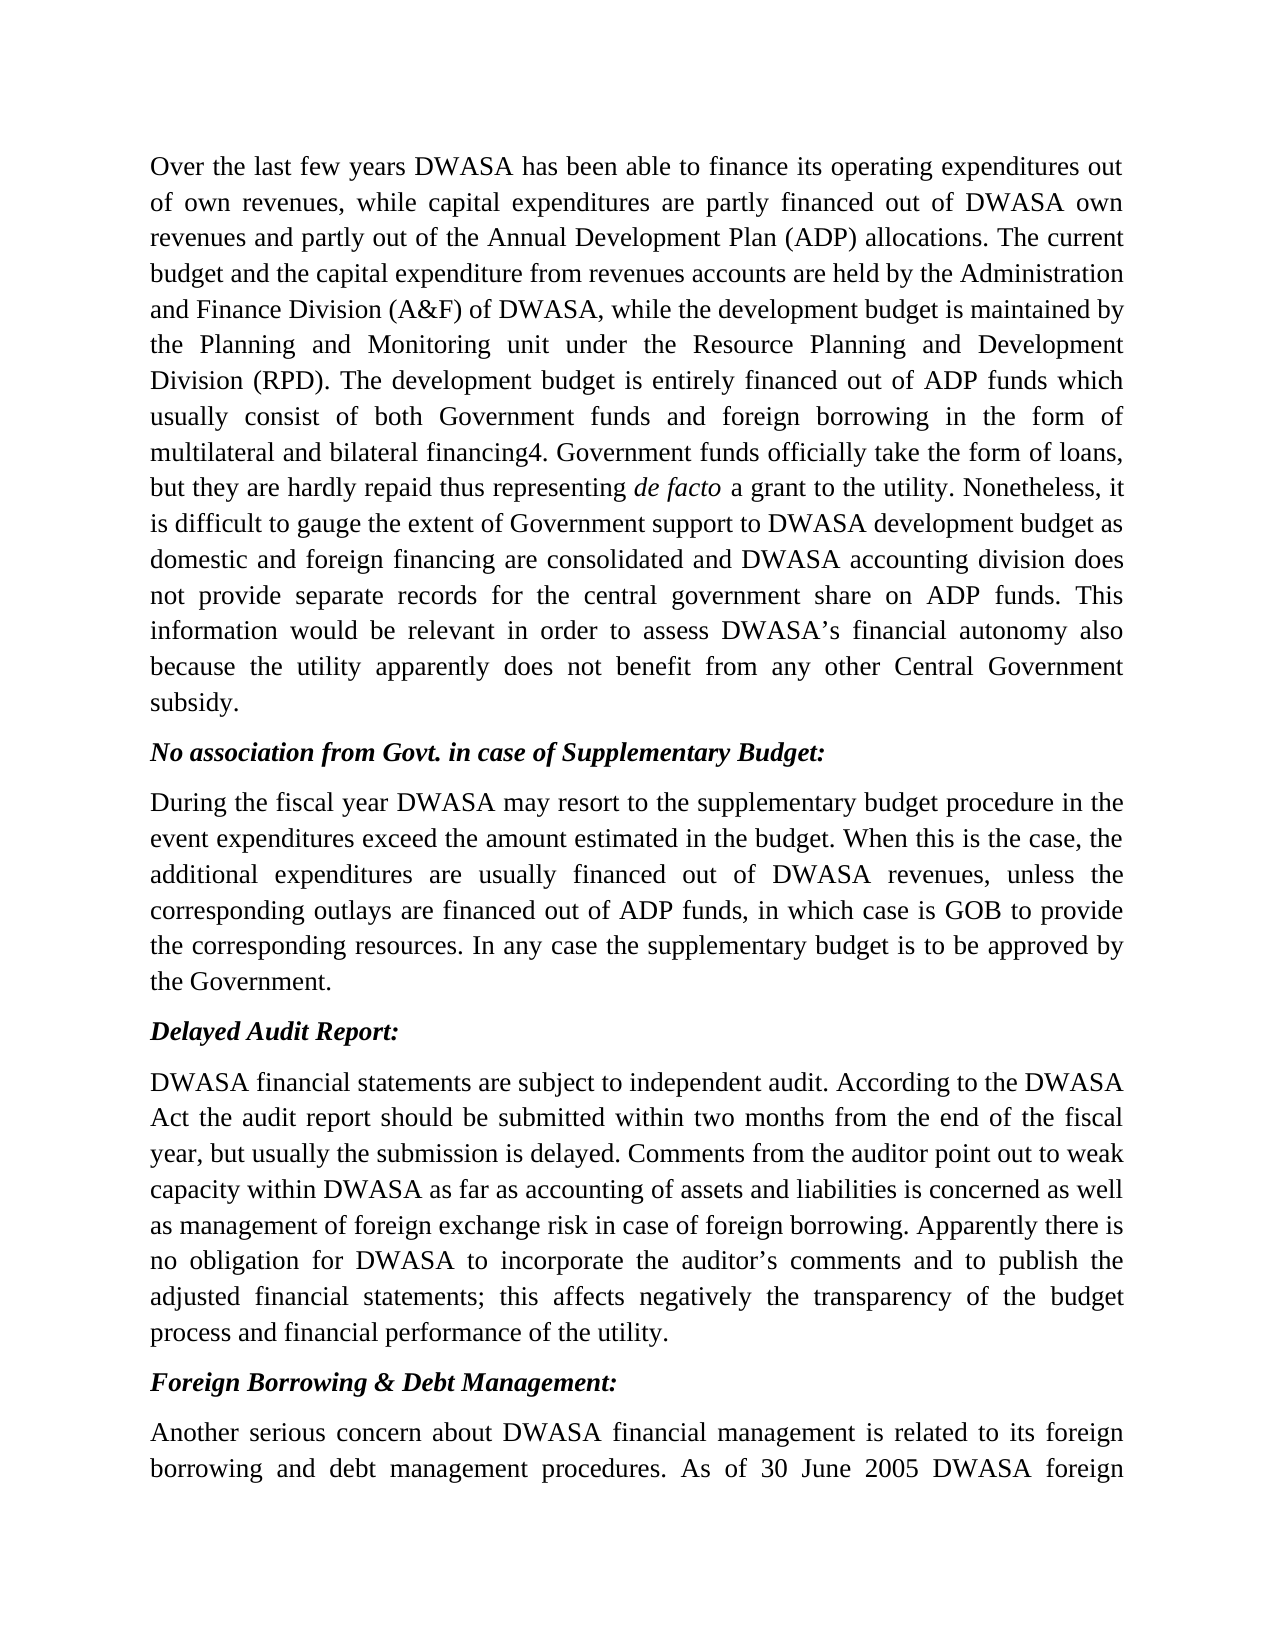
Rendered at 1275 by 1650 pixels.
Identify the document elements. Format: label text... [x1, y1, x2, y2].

text Over the last few years DWASA has been able to finance its operating expenditures out of own revenues, while capital expenditures are partly financed out of DWASA own revenues and partly out of the Annual Development Plan (ADP) allocations. The current budget and the capital expenditure from revenues accounts are held by the Administration and Finance Division (A&F) of DWASA, while the development budget is maintained by the Planning and Monitoring unit under the Resource Planning and Development Division (RPD). The development budget is entirely financed out of ADP funds which usually consist of both Government funds and foreign borrowing in the form of multilateral and bilateral financing4. Government funds officially take the form of loans, but they are hardly repaid thus representing de facto a grant to the utility. Nonetheless, it is difficult to gauge the extent of Government support to DWASA development budget as domestic and foreign financing are consolidated and DWASA accounting division does not provide separate records for the central government share on ADP funds. This information would be relevant in order to assess DWASA’s financial autonomy also because the utility apparently does not benefit from any other Central Government subsidy. [150, 150, 1125, 717]
text During the fiscal year DWASA may resort to the supplementary budget procedure in the event expenditures exceed the amount estimated in the budget. When this is the case, the additional expenditures are usually financed out of DWASA revenues, unless the corresponding outlays are financed out of ADP funds, in which case is GOB to provide the corresponding resources. In any case the supplementary budget is to be approved by the Government. [150, 787, 1125, 996]
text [150, 1417, 1125, 1483]
text No association from Govt. in case of Supplementary Budget: [150, 736, 1125, 767]
text DWASA financial statements are subject to independent audit. According to the DWASA Act the audit report should be submitted within two months from the end of the fiscal year, but usually the submission is delayed. Comments from the auditor point out to weak capacity within DWASA as far as accounting of assets and liabilities is concerned as well as management of foreign exchange risk in case of foreign borrowing. Apparently there is no obligation for DWASA to incorporate the auditor’s comments and to publish the adjusted financial statements; this affects negatively the transparency of the budget process and financial performance of the utility. [150, 1066, 1125, 1347]
text Delayed Audit Report: [150, 1016, 1125, 1047]
text Foreign Borrowing & Debt Management: [150, 1366, 1125, 1397]
